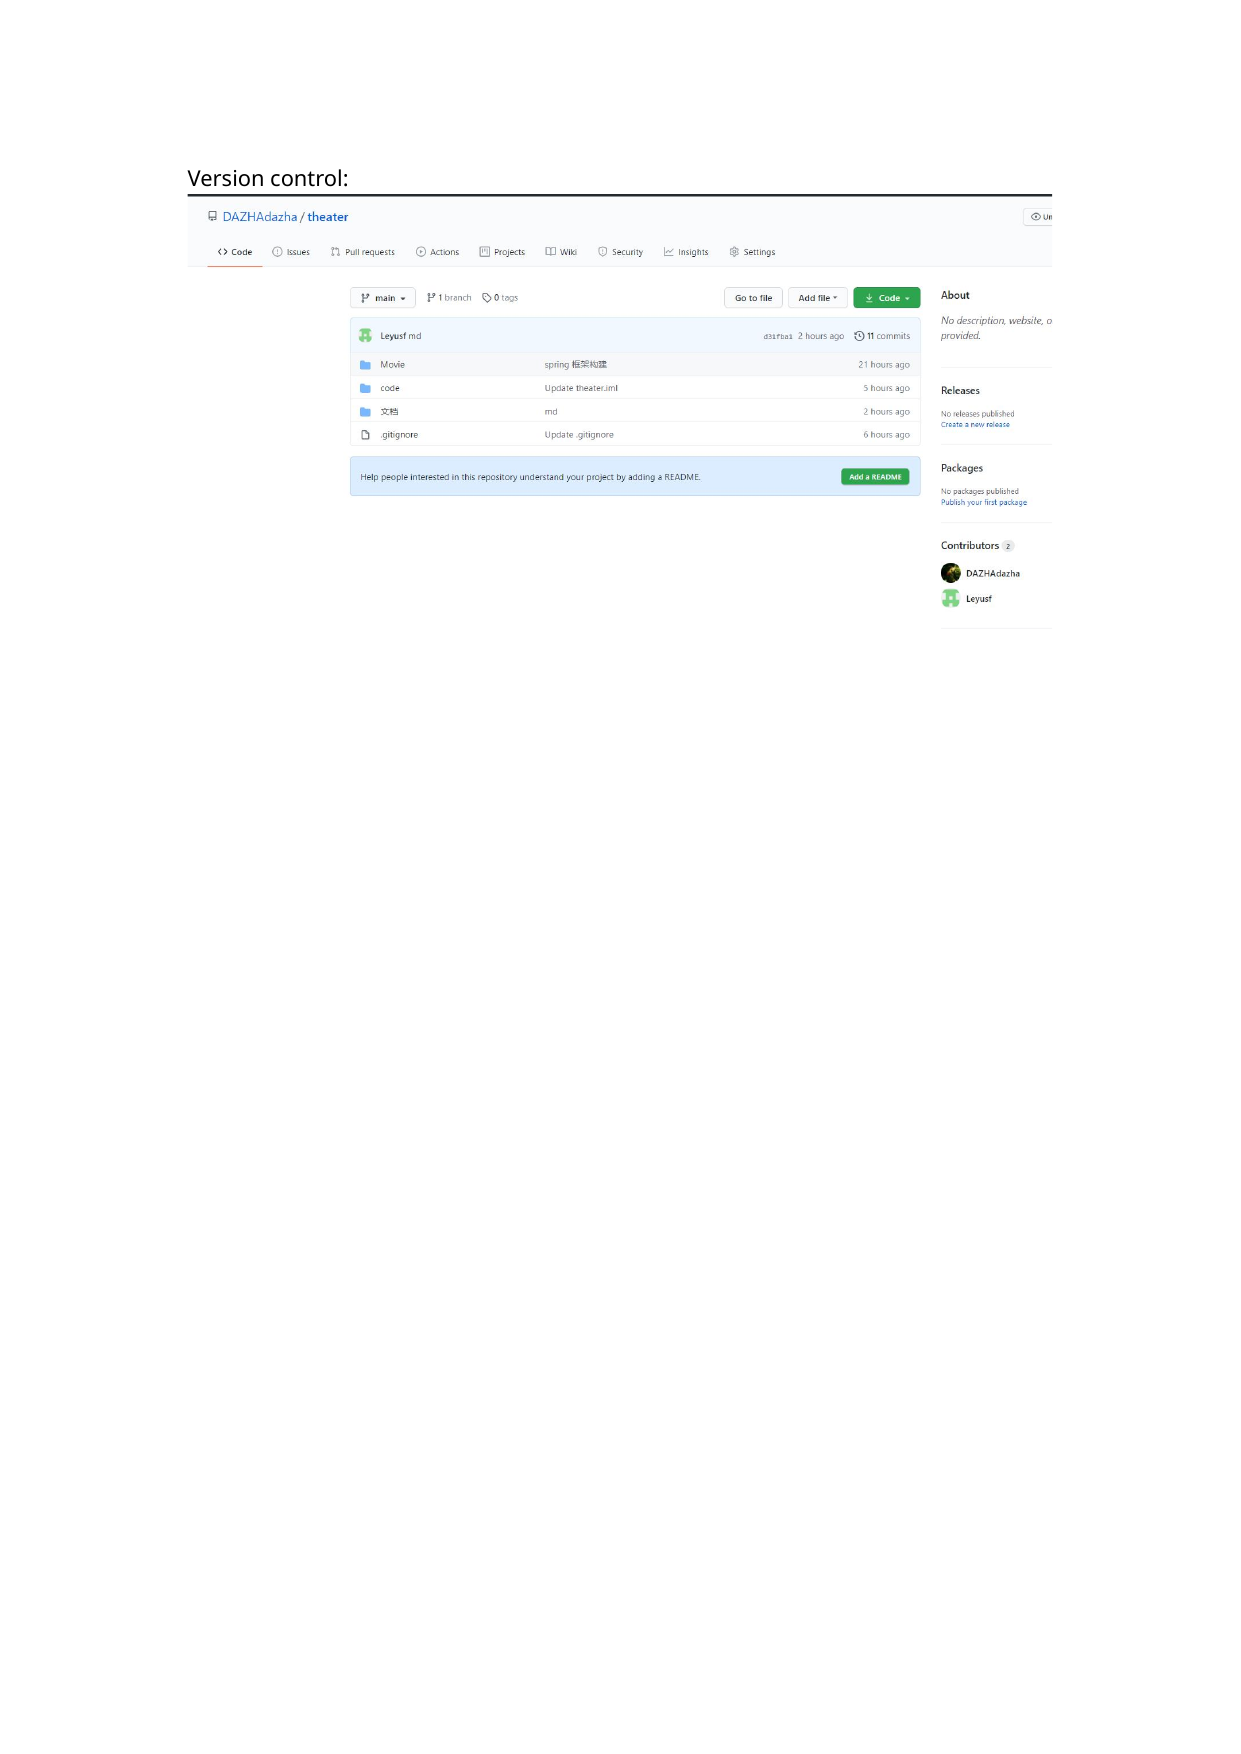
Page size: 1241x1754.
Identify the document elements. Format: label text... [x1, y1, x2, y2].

text Version control: [187, 162, 1053, 194]
picture [187, 194, 1053, 629]
